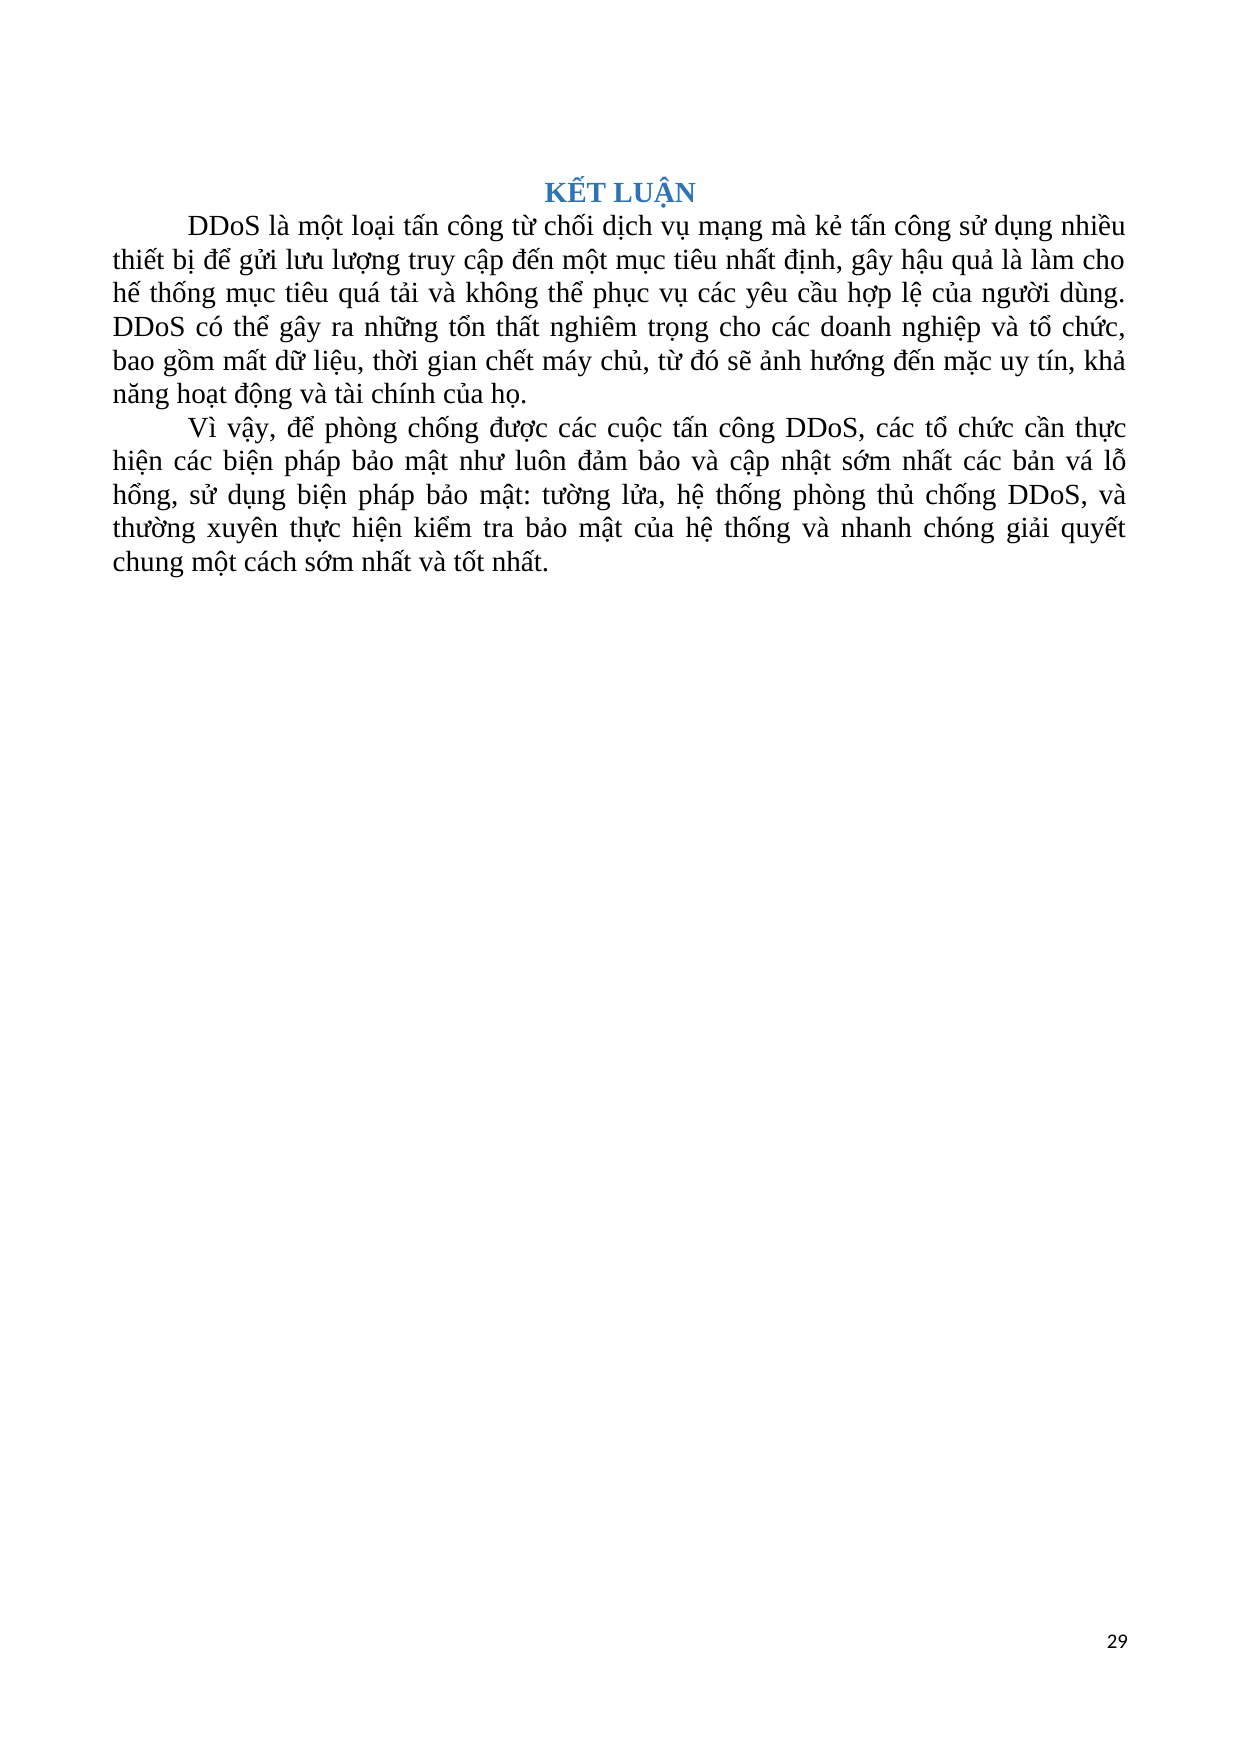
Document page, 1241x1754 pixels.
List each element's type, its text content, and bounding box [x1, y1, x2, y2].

text Vì vậy, để phòng chống được các cuộc tấn công DDoS, các tổ chức cần thực hiện các biện pháp bảo mật như luôn đảm bảo và cập nhật sớm nhất các bản vá lỗ hổng, sử dụng biện pháp bảo mật: tường lửa, hệ thống phòng thủ chống DDoS, và thường xuyên thực hiện kiểm tra bảo mật của hệ thống và nhanh chóng giải quyết chung một cách sớm nhất và tốt nhất. [112, 410, 1128, 577]
text DDoS là một loại tấn công từ chối dịch vụ mạng mà kẻ tấn công sử dụng nhiều thiết bị để gửi lưu lượng truy cập đến một mục tiêu nhất định, gây hậu quả là làm cho hế thống mục tiêu quá tải và không thể phục vụ các yêu cầu hợp lệ của người dùng. DDoS có thể gây ra những tổn thất nghiêm trọng cho các doanh nghiệp và tổ chức, bao gồm mất dữ liệu, thời gian chết máy chủ, từ đó sẽ ảnh hướng đến mặc uy tín, khả năng hoạt động và tài chính của họ. [112, 208, 1128, 410]
subtitle KẾT LUẬN [112, 175, 1128, 208]
